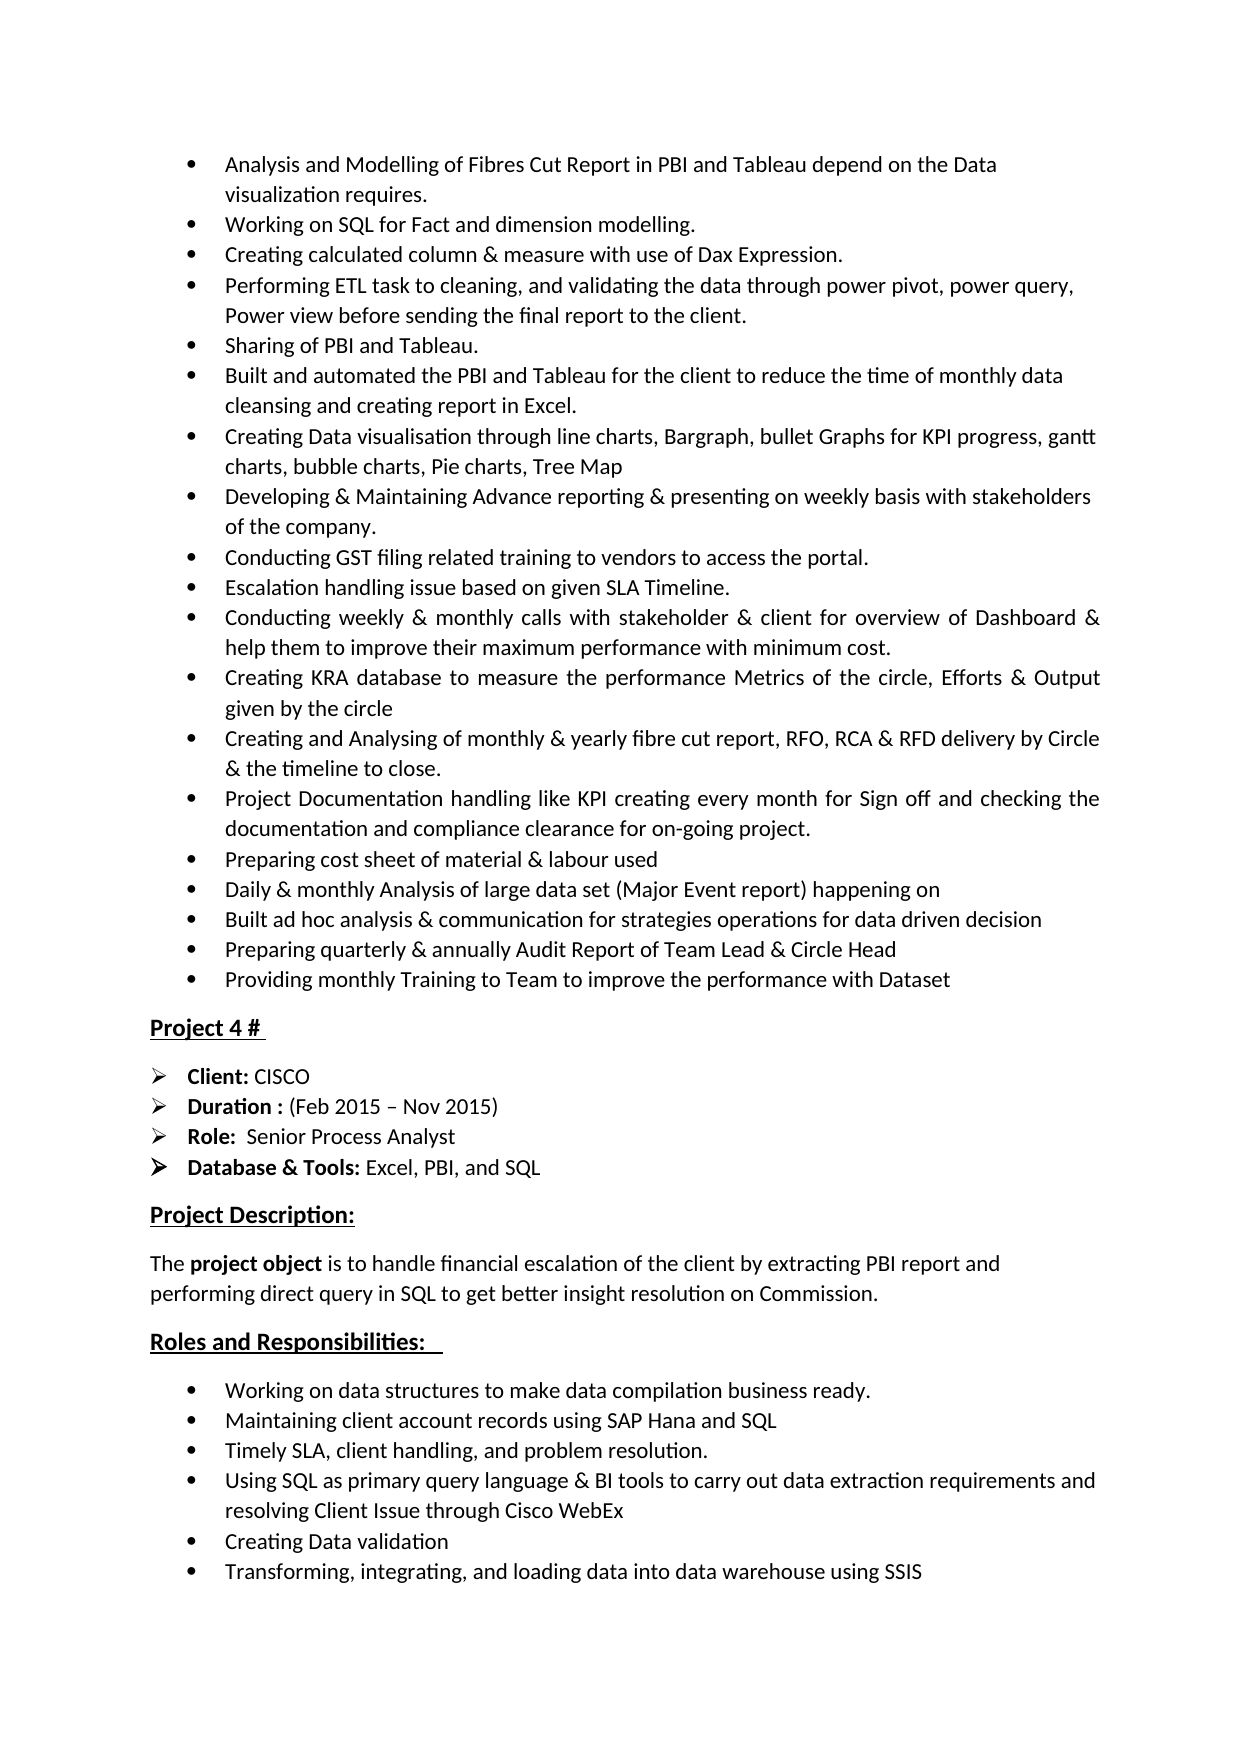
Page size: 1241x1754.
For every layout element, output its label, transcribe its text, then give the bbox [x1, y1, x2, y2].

list Duration : (Feb 2015 – Nov 2015) [150, 1092, 1102, 1120]
list Conducting GST filing related training to vendors to access the portal. [187, 543, 1102, 571]
list Using SQL as primary query language & BI tools to carry out data extraction requirements and resolving Client Issue through Cisco WebEx [187, 1466, 1102, 1525]
text Project Description: [150, 1199, 1102, 1230]
list Preparing quarterly & annually Audit Report of Team Lead & Circle Head [187, 935, 1102, 963]
list Creating Data visualisation through line charts, Bargraph, bullet Graphs for KPI progress, gantt charts, bubble charts, Pie charts, Tree Map [187, 422, 1102, 480]
list Working on data structures to make data compilation business ready. [187, 1376, 1102, 1404]
list Transforming, integrating, and loading data into data warehouse using SSIS [187, 1557, 1102, 1585]
list Project Documentation handling like KPI creating every month for Sign off and checking the documentation and compliance clearance for on-going project. [187, 784, 1102, 843]
list Creating Data validation [187, 1527, 1102, 1555]
list Timely SLA, client handling, and problem resolution. [187, 1436, 1102, 1464]
text Roles and Responsibilities: [150, 1326, 1102, 1357]
list Preparing cost sheet of material & labour used [187, 845, 1102, 873]
list Providing monthly Training to Team to improve the performance with Dataset [187, 966, 1102, 994]
list Escalation handling issue based on given SLA Timeline. [187, 573, 1102, 601]
list Sharing of PBI and Tableau. [187, 331, 1102, 359]
list Creating and Analysing of monthly & yearly fibre cut report, RFO, RCA & RFD delivery by Circle & the timeline to close. [187, 724, 1102, 782]
list Database & Tools: Excel, PBI, and SQL [150, 1153, 1102, 1181]
text The project object is to handle financial escalation of the client by extracting PBI report and performing direct query in SQL to get better insight resolution on Commission. [150, 1249, 1102, 1307]
list Creating calculated column & measure with use of Dax Expression. [187, 241, 1102, 269]
list Performing ETL task to cleaning, and validating the data through power pivot, power query, Power view before sending the final report to the client. [187, 271, 1102, 329]
list Role: Senior Process Analyst [150, 1122, 1102, 1151]
text Project 4 # [150, 1012, 1102, 1043]
list Maintaining client account records using SAP Hana and SQL [187, 1406, 1102, 1434]
list Client: CISCO [150, 1062, 1102, 1090]
list Built and automated the PBI and Tableau for the client to reduce the time of monthly data cleansing and creating report in Excel. [187, 361, 1102, 420]
list Built ad hoc analysis & communication for strategies operations for data driven decision [187, 905, 1102, 933]
list Creating KRA database to measure the performance Metrics of the circle, Efforts & Output given by the circle [187, 663, 1102, 722]
list Conducting weekly & monthly calls with stakeholder & client for overview of Dashboard & help them to improve their maximum performance with minimum cost. [187, 603, 1102, 661]
list Developing & Maintaining Advance reporting & presenting on weekly basis with stakeholders of the company. [187, 482, 1102, 541]
list Analysis and Modelling of Fibres Cut Report in PBI and Tableau depend on the Data visualization requires. [187, 150, 1102, 208]
list Working on SQL for Fact and dimension modelling. [187, 210, 1102, 238]
list Daily & monthly Analysis of large data set (Major Event report) happening on [187, 875, 1102, 903]
